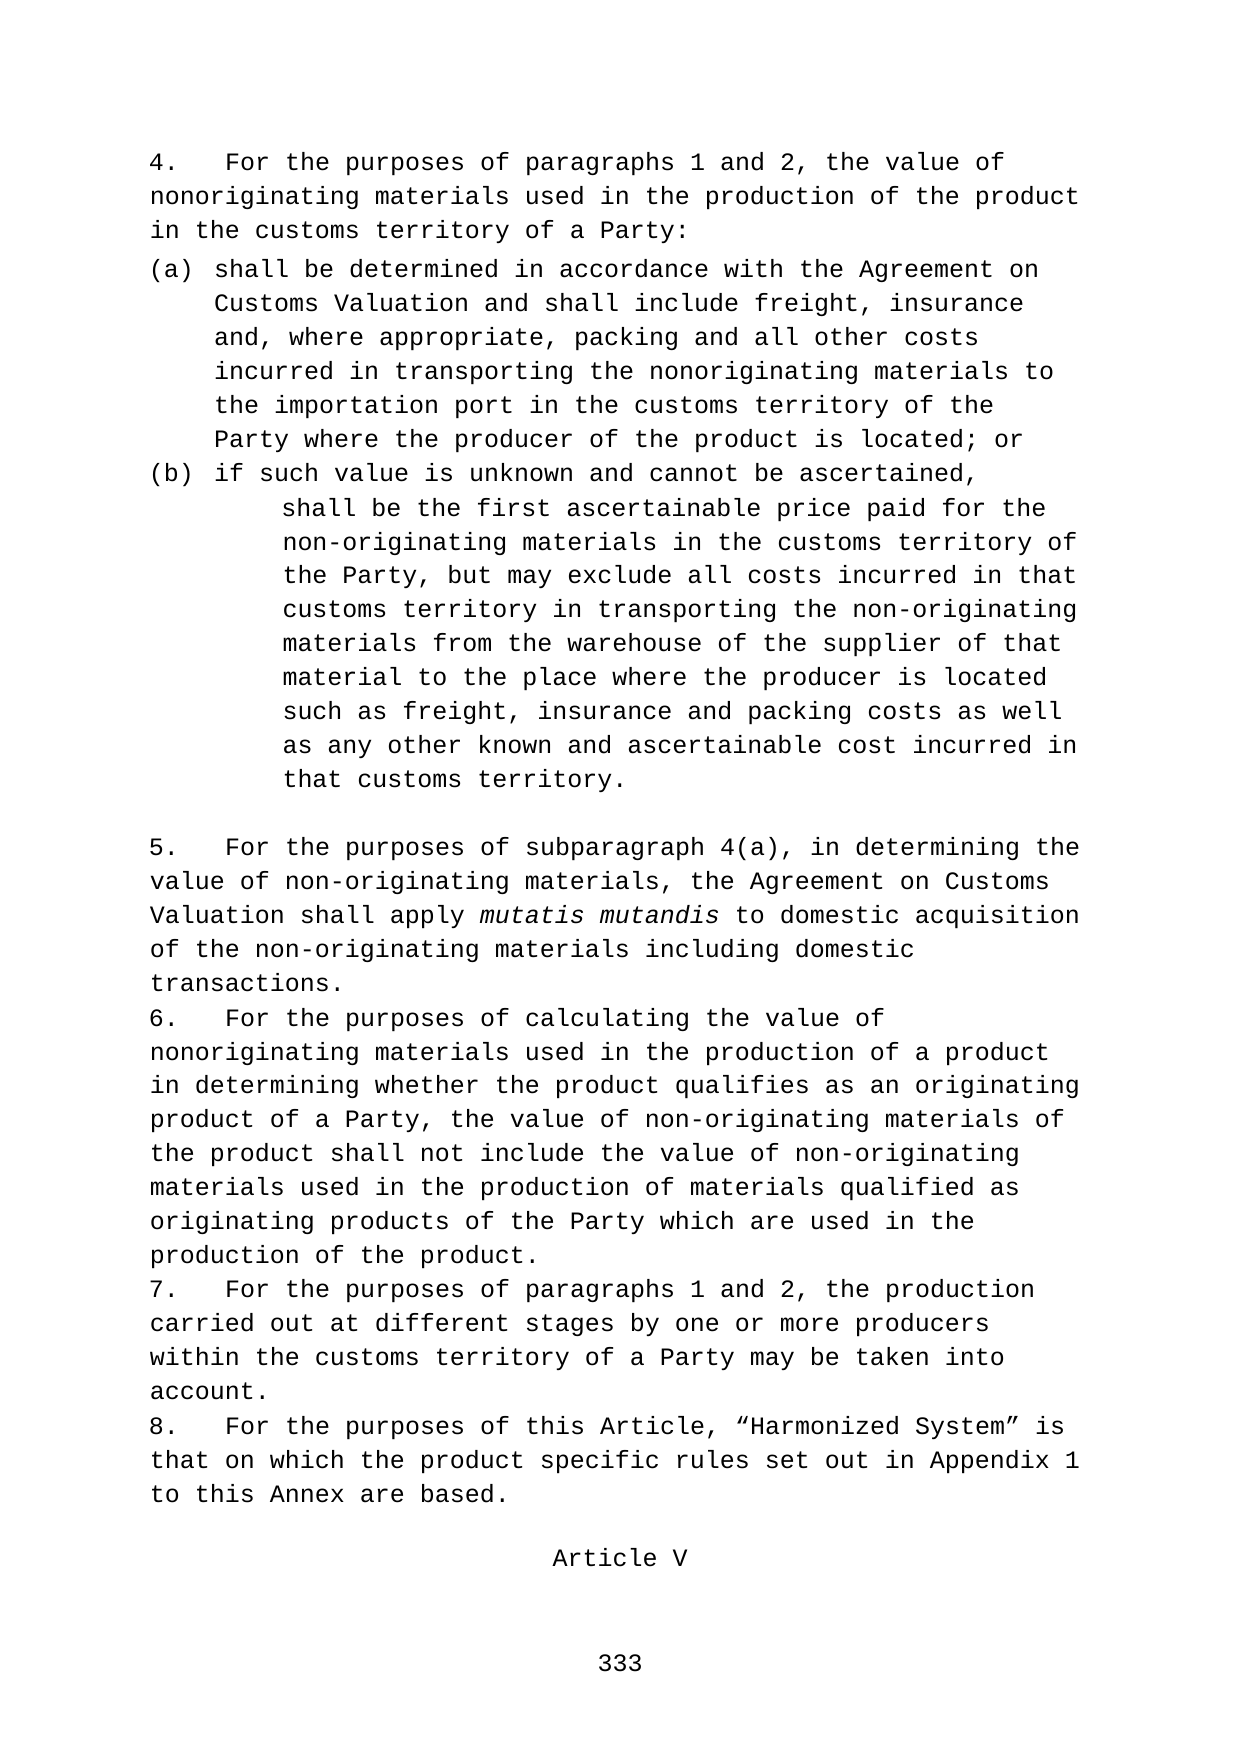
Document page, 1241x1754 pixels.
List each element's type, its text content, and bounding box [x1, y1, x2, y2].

list For the purposes of paragraphs 1 and 2, the value of nonoriginating materials used in the production of the product in the customs territory of a Party: [148, 150, 1082, 246]
text shall be the first ascertainable price paid for the non-originating materials in the customs territory of the Party, but may exclude all costs incurred in that customs territory in transporting the non-originating materials from the warehouse of the supplier of that material to the place where the producer is located such as freight, insurance and packing costs as well as any other known and ascertainable cost incurred in that customs territory. [281, 495, 1082, 795]
list For the purposes of paragraphs 1 and 2, the production carried out at different stages by one or more producers within the customs territory of a Party may be taken into account. [148, 1277, 1082, 1407]
list shall be determined in accordance with the Agreement on Customs Valuation and shall include freight, insurance and, where appropriate, packing and all other costs incurred in transporting the nonoriginating materials to the importation port in the customs territory of the Party where the producer of the product is located; or [148, 257, 1082, 455]
list For the purposes of subparagraph 4(a), in determining the value of non-originating materials, the Agreement on Customs Valuation shall apply mutatis mutandis to domestic acquisition of the non-originating materials including domestic transactions. [148, 835, 1082, 999]
list if such value is unknown and cannot be ascertained, [148, 461, 1082, 489]
list For the purposes of this Article, “Harmonized System” is that on which the product specific rules set out in Appendix 1 to this Annex are based. [148, 1413, 1082, 1509]
text Article V [183, 1546, 1057, 1574]
list For the purposes of calculating the value of nonoriginating materials used in the production of a product in determining whether the product qualifies as an originating product of a Party, the value of non-originating materials of the product shall not include the value of non-originating materials used in the production of materials qualified as originating products of the Party which are used in the production of the product. [148, 1005, 1082, 1271]
